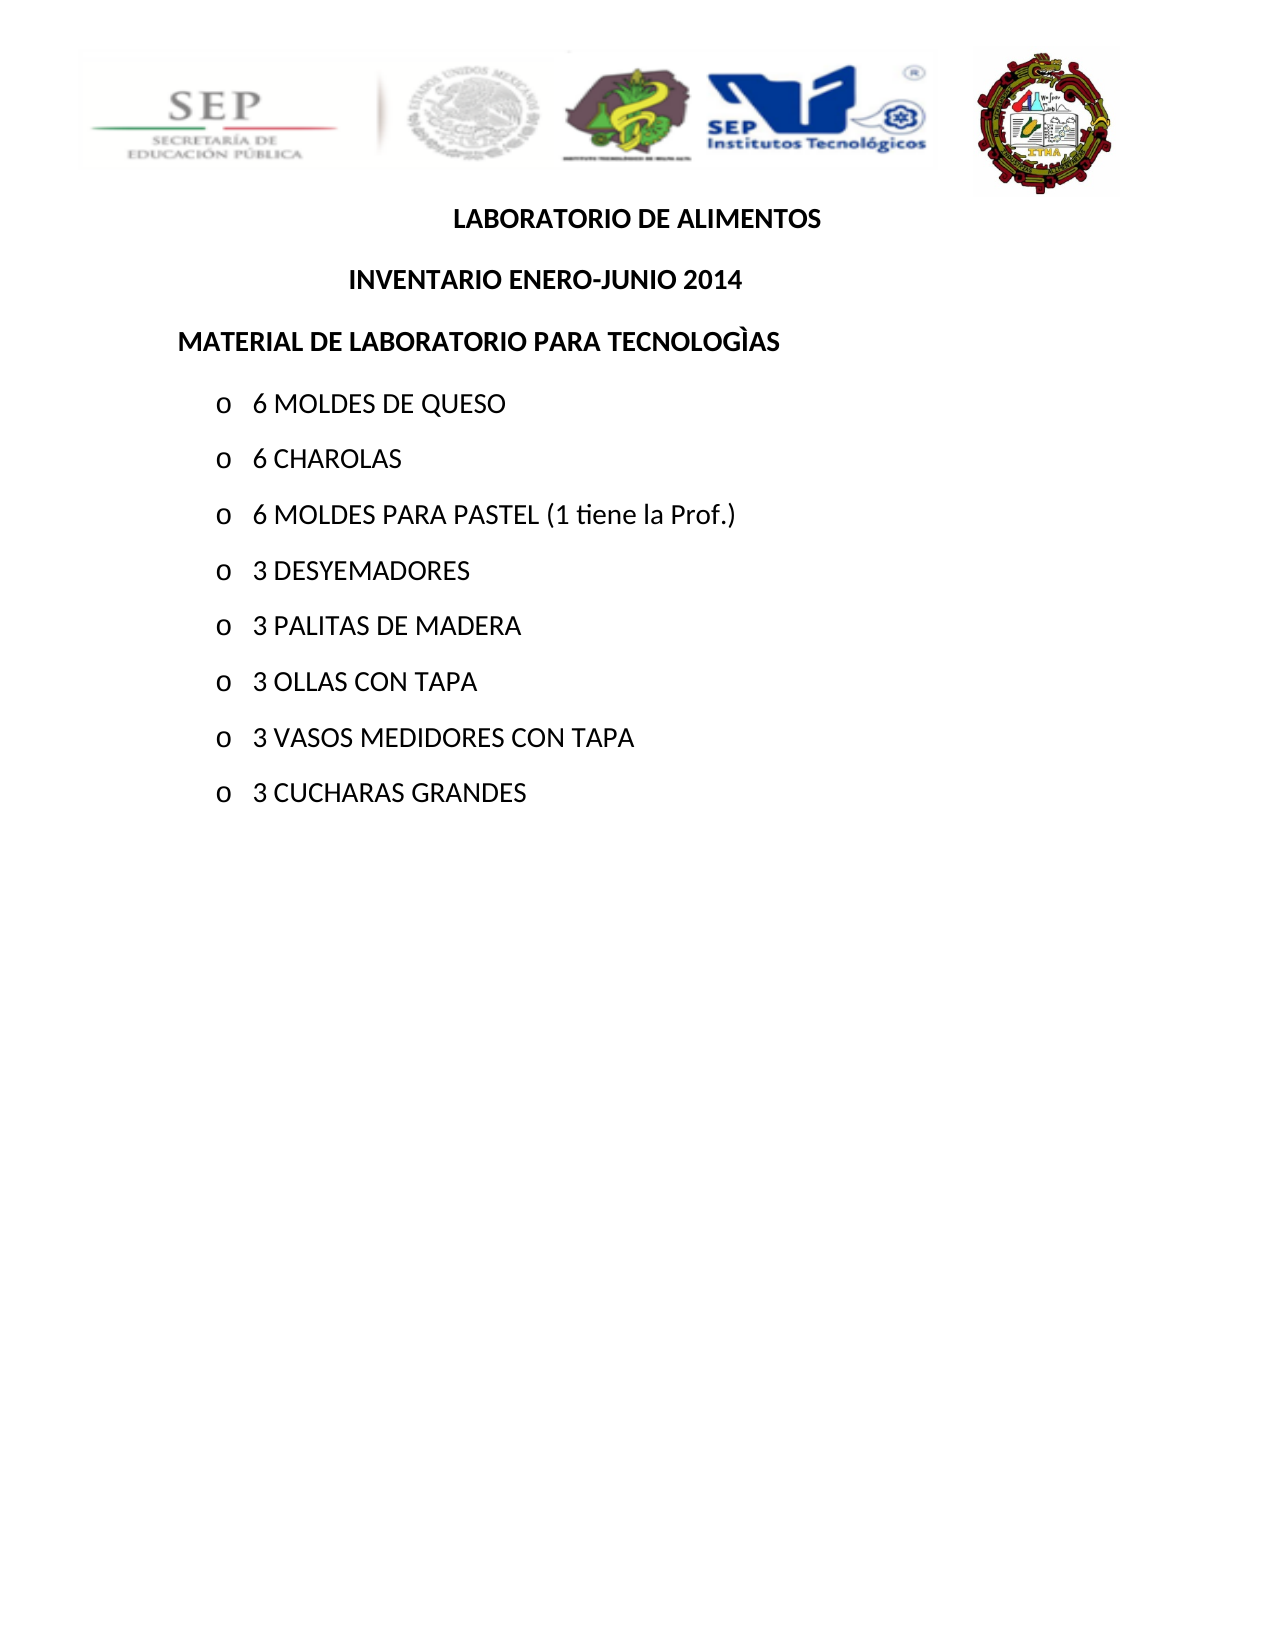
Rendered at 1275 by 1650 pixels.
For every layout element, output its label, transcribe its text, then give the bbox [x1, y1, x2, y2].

list 3 DESYEMADORES [215, 552, 1098, 589]
text MATERIAL DE LABORATORIO PARA TECNOLOGÌAS [177, 323, 1098, 359]
text INVENTARIO ENERO-JUNIO 2014 [177, 261, 1098, 297]
list 3 VASOS MEDIDORES CON TAPA [215, 719, 1098, 756]
picture [75, 46, 1120, 197]
list 6 CHAROLAS [215, 441, 1098, 478]
list 6 MOLDES DE QUESO [215, 385, 1098, 422]
list 3 OLLAS CON TAPA [215, 663, 1098, 700]
text LABORATORIO DE ALIMENTOS [177, 148, 1098, 235]
list 3 CUCHARAS GRANDES [215, 774, 1098, 811]
list 3 PALITAS DE MADERA [215, 607, 1098, 644]
list 6 MOLDES PARA PASTEL (1 tiene la Prof.) [215, 496, 1098, 533]
